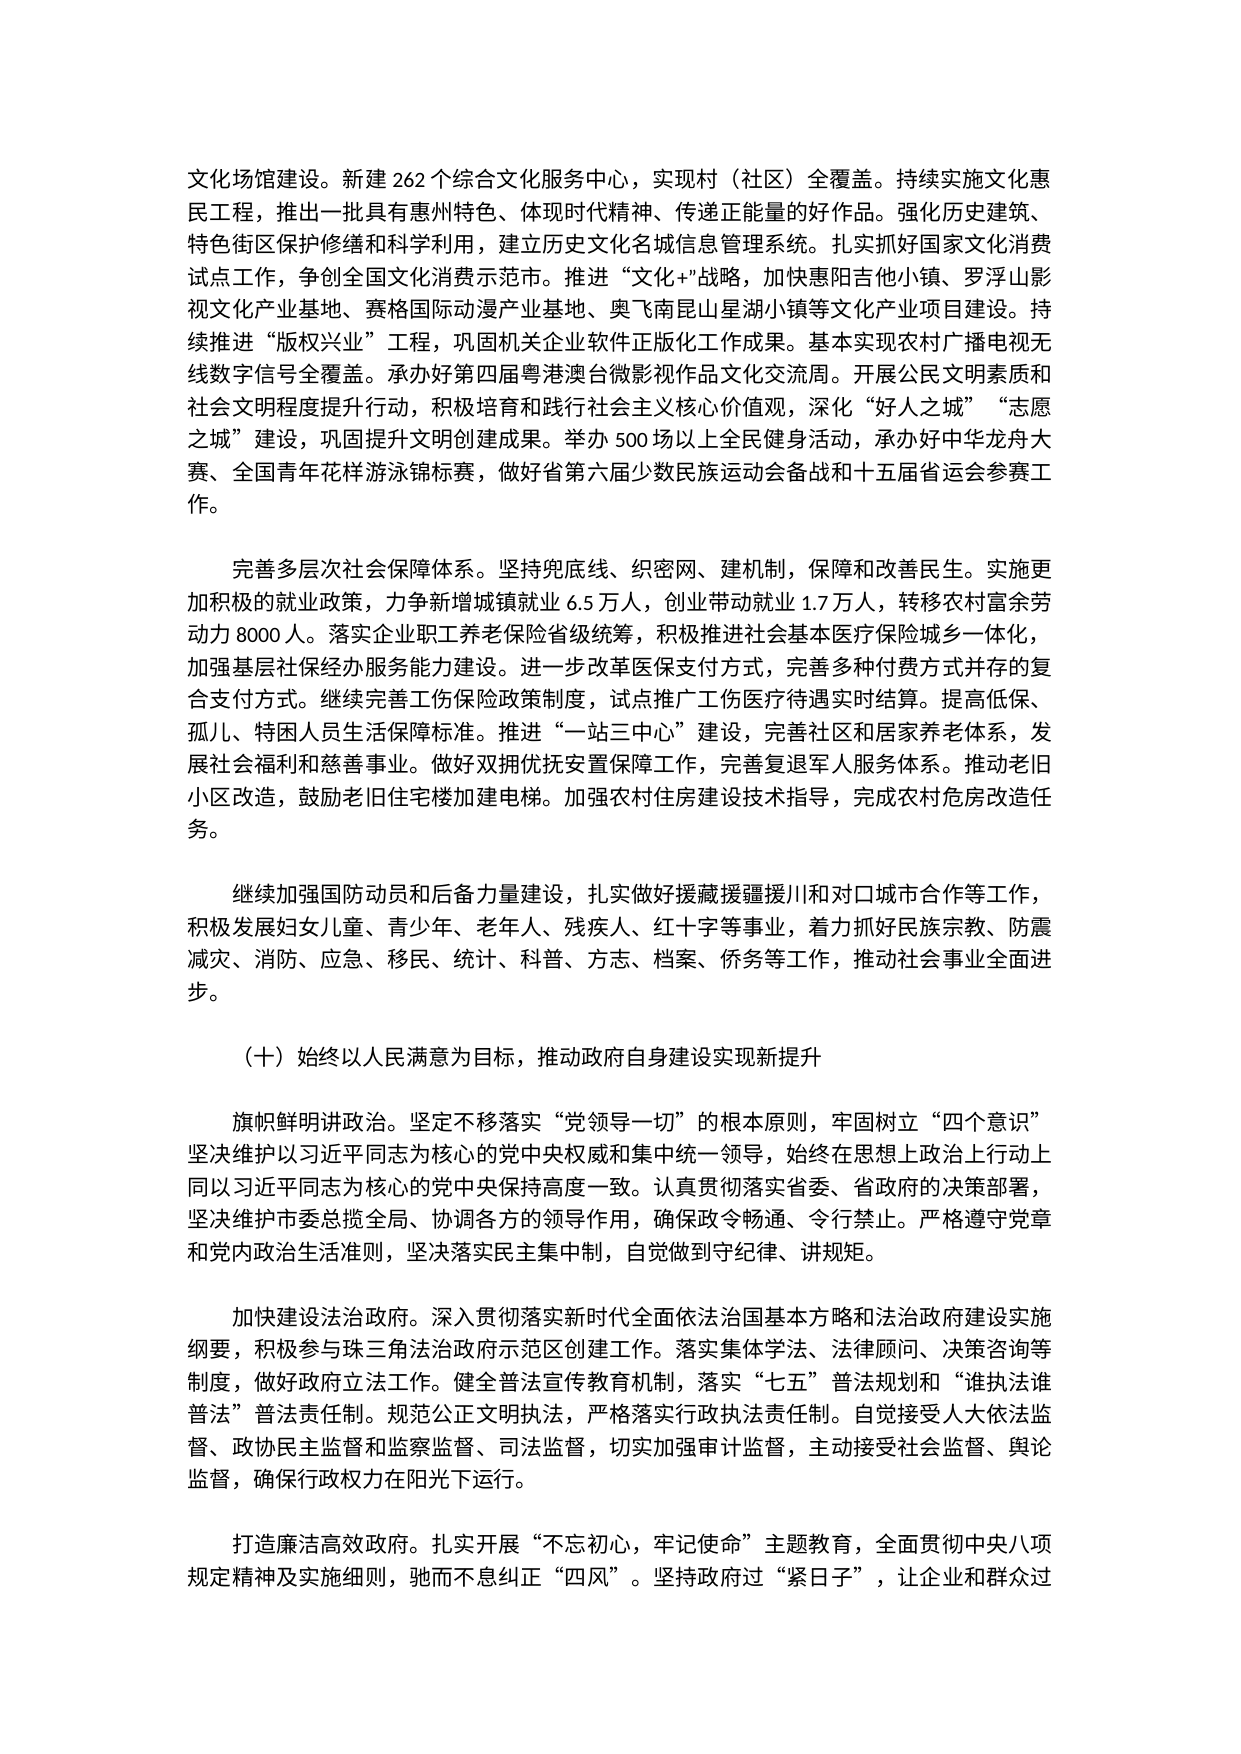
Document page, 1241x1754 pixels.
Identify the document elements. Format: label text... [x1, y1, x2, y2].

text 继续加强国防动员和后备力量建设，扎实做好援藏援疆援川和对口城市合作等工作，积极发展妇女儿童、青少年、老年人、残疾人、红十字等事业，着力抓好民族宗教、防震减灾、消防、应急、移民、统计、科普、方志、档案、侨务等工作，推动社会事业全面进步。 [187, 877, 1053, 1007]
text （十）始终以人民满意为目标，推动政府自身建设实现新提升 [187, 1039, 1053, 1072]
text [187, 1527, 1053, 1592]
text 完善多层次社会保障体系。坚持兜底线、织密网、建机制，保障和改善民生。实施更加积极的就业政策，力争新增城镇就业6.5万人，创业带动就业1.7万人，转移农村富余劳动力8000人。落实企业职工养老保险省级统筹，积极推进社会基本医疗保险城乡一体化，加强基层社保经办服务能力建设。进一步改革医保支付方式，完善多种付费方式并存的复合支付方式。继续完善工伤保险政策制度，试点推广工伤医疗待遇实时结算。提高低保、孤儿、特困人员生活保障标准。推进“一站三中心”建设，完善社区和居家养老体系，发展社会福利和慈善事业。做好双拥优抚安置保障工作，完善复退军人服务体系。推动老旧小区改造，鼓励老旧住宅楼加建电梯。加强农村住房建设技术指导，完成农村危房改造任务。 [187, 552, 1053, 844]
text 加快建设法治政府。深入贯彻落实新时代全面依法治国基本方略和法治政府建设实施纲要，积极参与珠三角法治政府示范区创建工作。落实集体学法、法律顾问、决策咨询等制度，做好政府立法工作。健全普法宣传教育机制，落实“七五”普法规划和“谁执法谁普法”普法责任制。规范公正文明执法，严格落实行政执法责任制。自觉接受人大依法监督、政协民主监督和监察监督、司法监督，切实加强审计监督，主动接受社会监督、舆论监督，确保行政权力在阳光下运行。 [187, 1299, 1053, 1494]
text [187, 162, 1053, 519]
text 旗帜鲜明讲政治。坚定不移落实“党领导一切”的根本原则，牢固树立“四个意识”，坚决维护以习近平同志为核心的党中央权威和集中统一领导，始终在思想上政治上行动上同以习近平同志为核心的党中央保持高度一致。认真贯彻落实省委、省政府的决策部署，坚决维护市委总揽全局、协调各方的领导作用，确保政令畅通、令行禁止。严格遵守党章和党内政治生活准则，坚决落实民主集中制，自觉做到守纪律、讲规矩。 [187, 1104, 1053, 1267]
